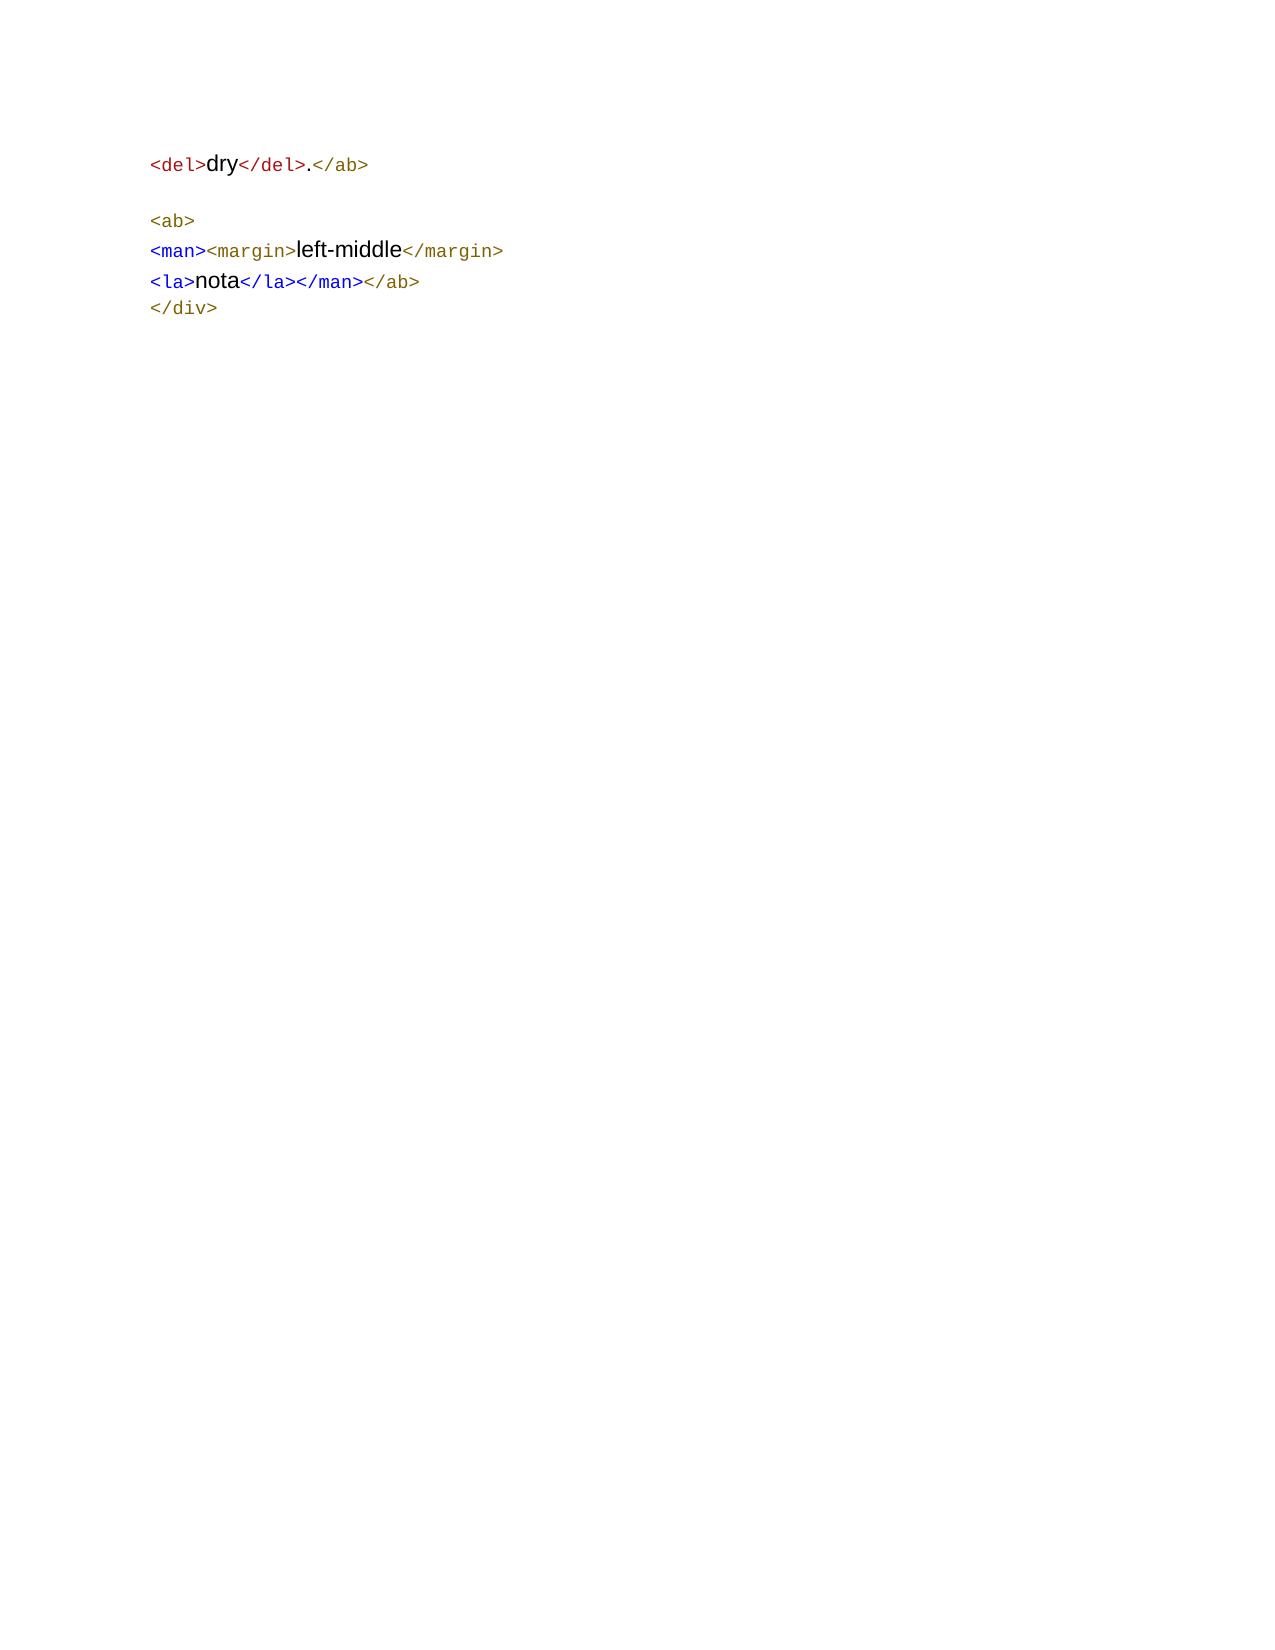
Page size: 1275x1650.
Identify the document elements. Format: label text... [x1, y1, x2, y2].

text <ab> <man><margin>left-middle</margin> <la>nota</la></man></ab> [150, 211, 1125, 294]
text </div> [150, 298, 1125, 320]
